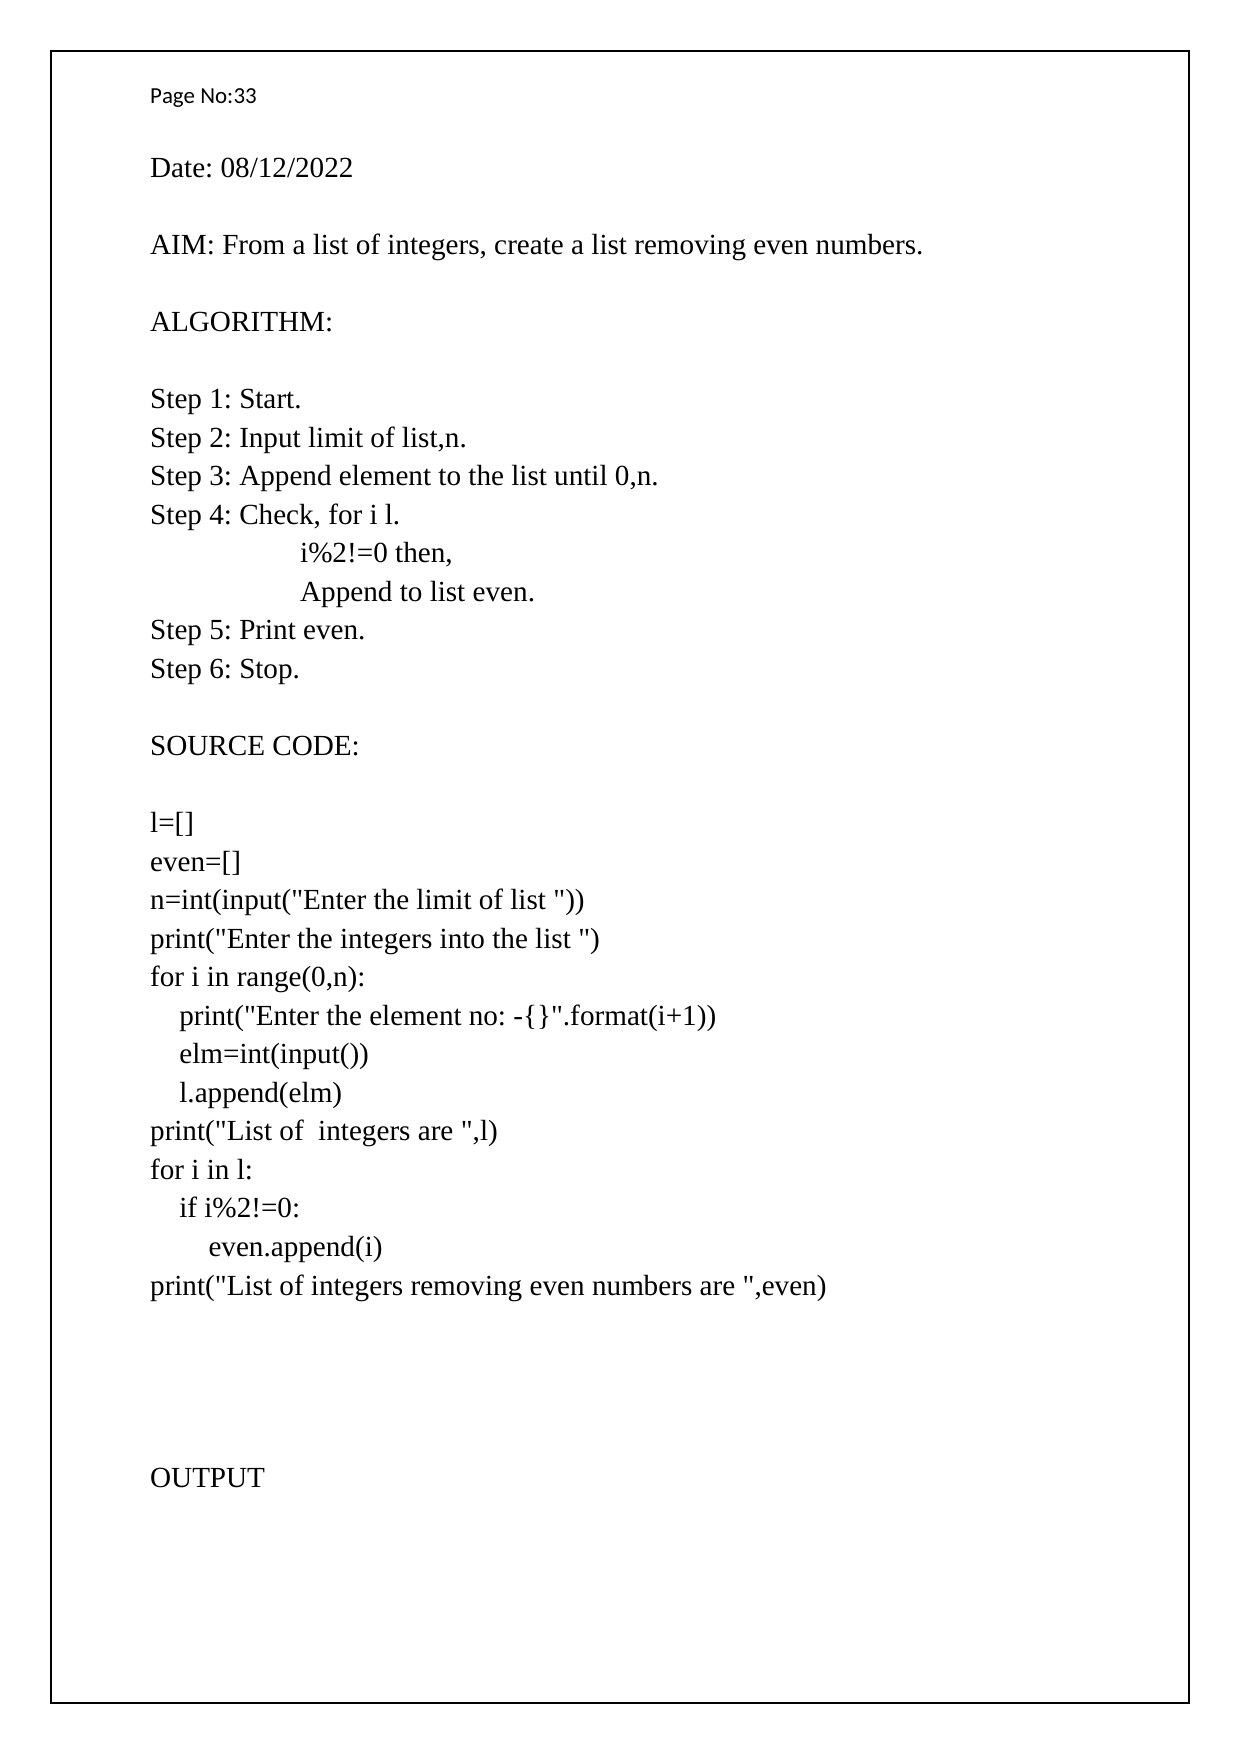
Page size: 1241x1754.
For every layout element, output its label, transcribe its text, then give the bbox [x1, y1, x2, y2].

text even.append(i) [150, 1229, 1090, 1263]
text l=[] [150, 805, 1090, 839]
text OUTPUT [150, 1460, 1090, 1494]
text Append to list even. [150, 574, 1090, 607]
text SOURCE CODE: [150, 728, 1090, 762]
text print("List of integers removing even numbers are ",even) [150, 1268, 1090, 1301]
text print("List of integers are ",l) [150, 1113, 1090, 1147]
text for i in range(0,n): [150, 959, 1090, 993]
text even=[] [150, 844, 1090, 877]
text Date: 08/12/2022 [150, 150, 1090, 183]
text AIM: From a list of integers, create a list removing even numbers. [150, 227, 1090, 261]
text Step 2: Input limit of list,n. [150, 420, 1090, 453]
text n=int(input("Enter the limit of list ")) [150, 882, 1090, 916]
text i%2!=0 then, [150, 535, 1090, 569]
text Step 4: Check, for i l. [150, 497, 1090, 530]
text Step 1: Start. [150, 381, 1090, 415]
text Step 3: Append element to the list until 0,n. [150, 458, 1090, 492]
text ALGORITHM: [150, 304, 1090, 338]
text Step 6: Stop. [150, 651, 1090, 684]
text print("Enter the element no: -{}".format(i+1)) [150, 998, 1090, 1031]
text print("Enter the integers into the list ") [150, 921, 1090, 954]
text if i%2!=0: [150, 1191, 1090, 1224]
text for i in l: [150, 1152, 1090, 1186]
text Step 5: Print even. [150, 612, 1090, 646]
text l.append(elm) [150, 1075, 1090, 1108]
text elm=int(input()) [150, 1036, 1090, 1070]
